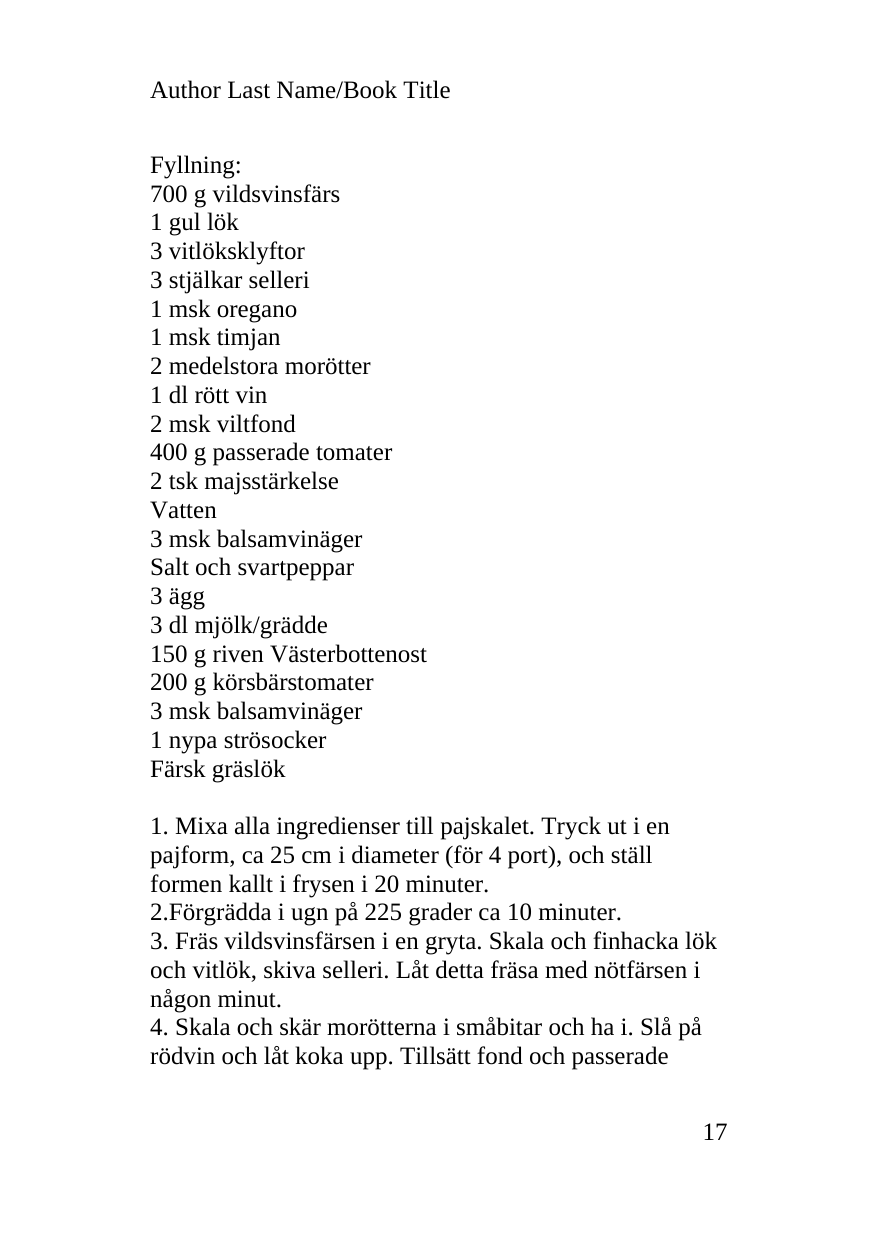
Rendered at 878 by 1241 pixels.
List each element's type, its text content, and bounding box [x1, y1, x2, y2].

text 2 medelstora morötter [150, 351, 727, 380]
text 3 ägg [150, 581, 727, 610]
text Vatten [150, 495, 727, 524]
text 2.Förgrädda i ugn på 225 grader ca 10 minuter. [150, 897, 727, 926]
text 3 stjälkar selleri [150, 265, 727, 294]
text 3. Fräs vildsvinsfärsen i en gryta. Skala och finhacka lök och vitlök, skiva selleri. Låt detta fräsa med nötfärsen i någon minut. [150, 926, 727, 1012]
text 2 msk viltfond [150, 409, 727, 437]
text 400 g passerade tomater [150, 437, 727, 466]
text Salt och svartpeppar [150, 552, 727, 581]
text 700 g vildsvinsfärs [150, 179, 727, 207]
text 1 msk timjan [150, 322, 727, 351]
text 1 msk oregano [150, 294, 727, 322]
text 3 msk balsamvinäger [150, 524, 727, 552]
text 1 dl rött vin [150, 380, 727, 409]
text 3 dl mjölk/grädde [150, 610, 727, 639]
text 3 vitlöksklyftor [150, 236, 727, 265]
text 3 msk balsamvinäger [150, 696, 727, 725]
text 1. Mixa alla ingredienser till pajskalet. Tryck ut i en pajform, ca 25 cm i diameter (för 4 port), och ställ formen kallt i frysen i 20 minuter. [150, 811, 727, 897]
text 150 g riven Västerbottenost [150, 639, 727, 667]
text Färsk gräslök [150, 754, 727, 782]
text 200 g körsbärstomater [150, 667, 727, 696]
text Fyllning: [150, 150, 727, 179]
text 1 nypa strösocker [150, 725, 727, 754]
text 2 tsk majsstärkelse [150, 466, 727, 495]
text 1 gul lök [150, 207, 727, 236]
